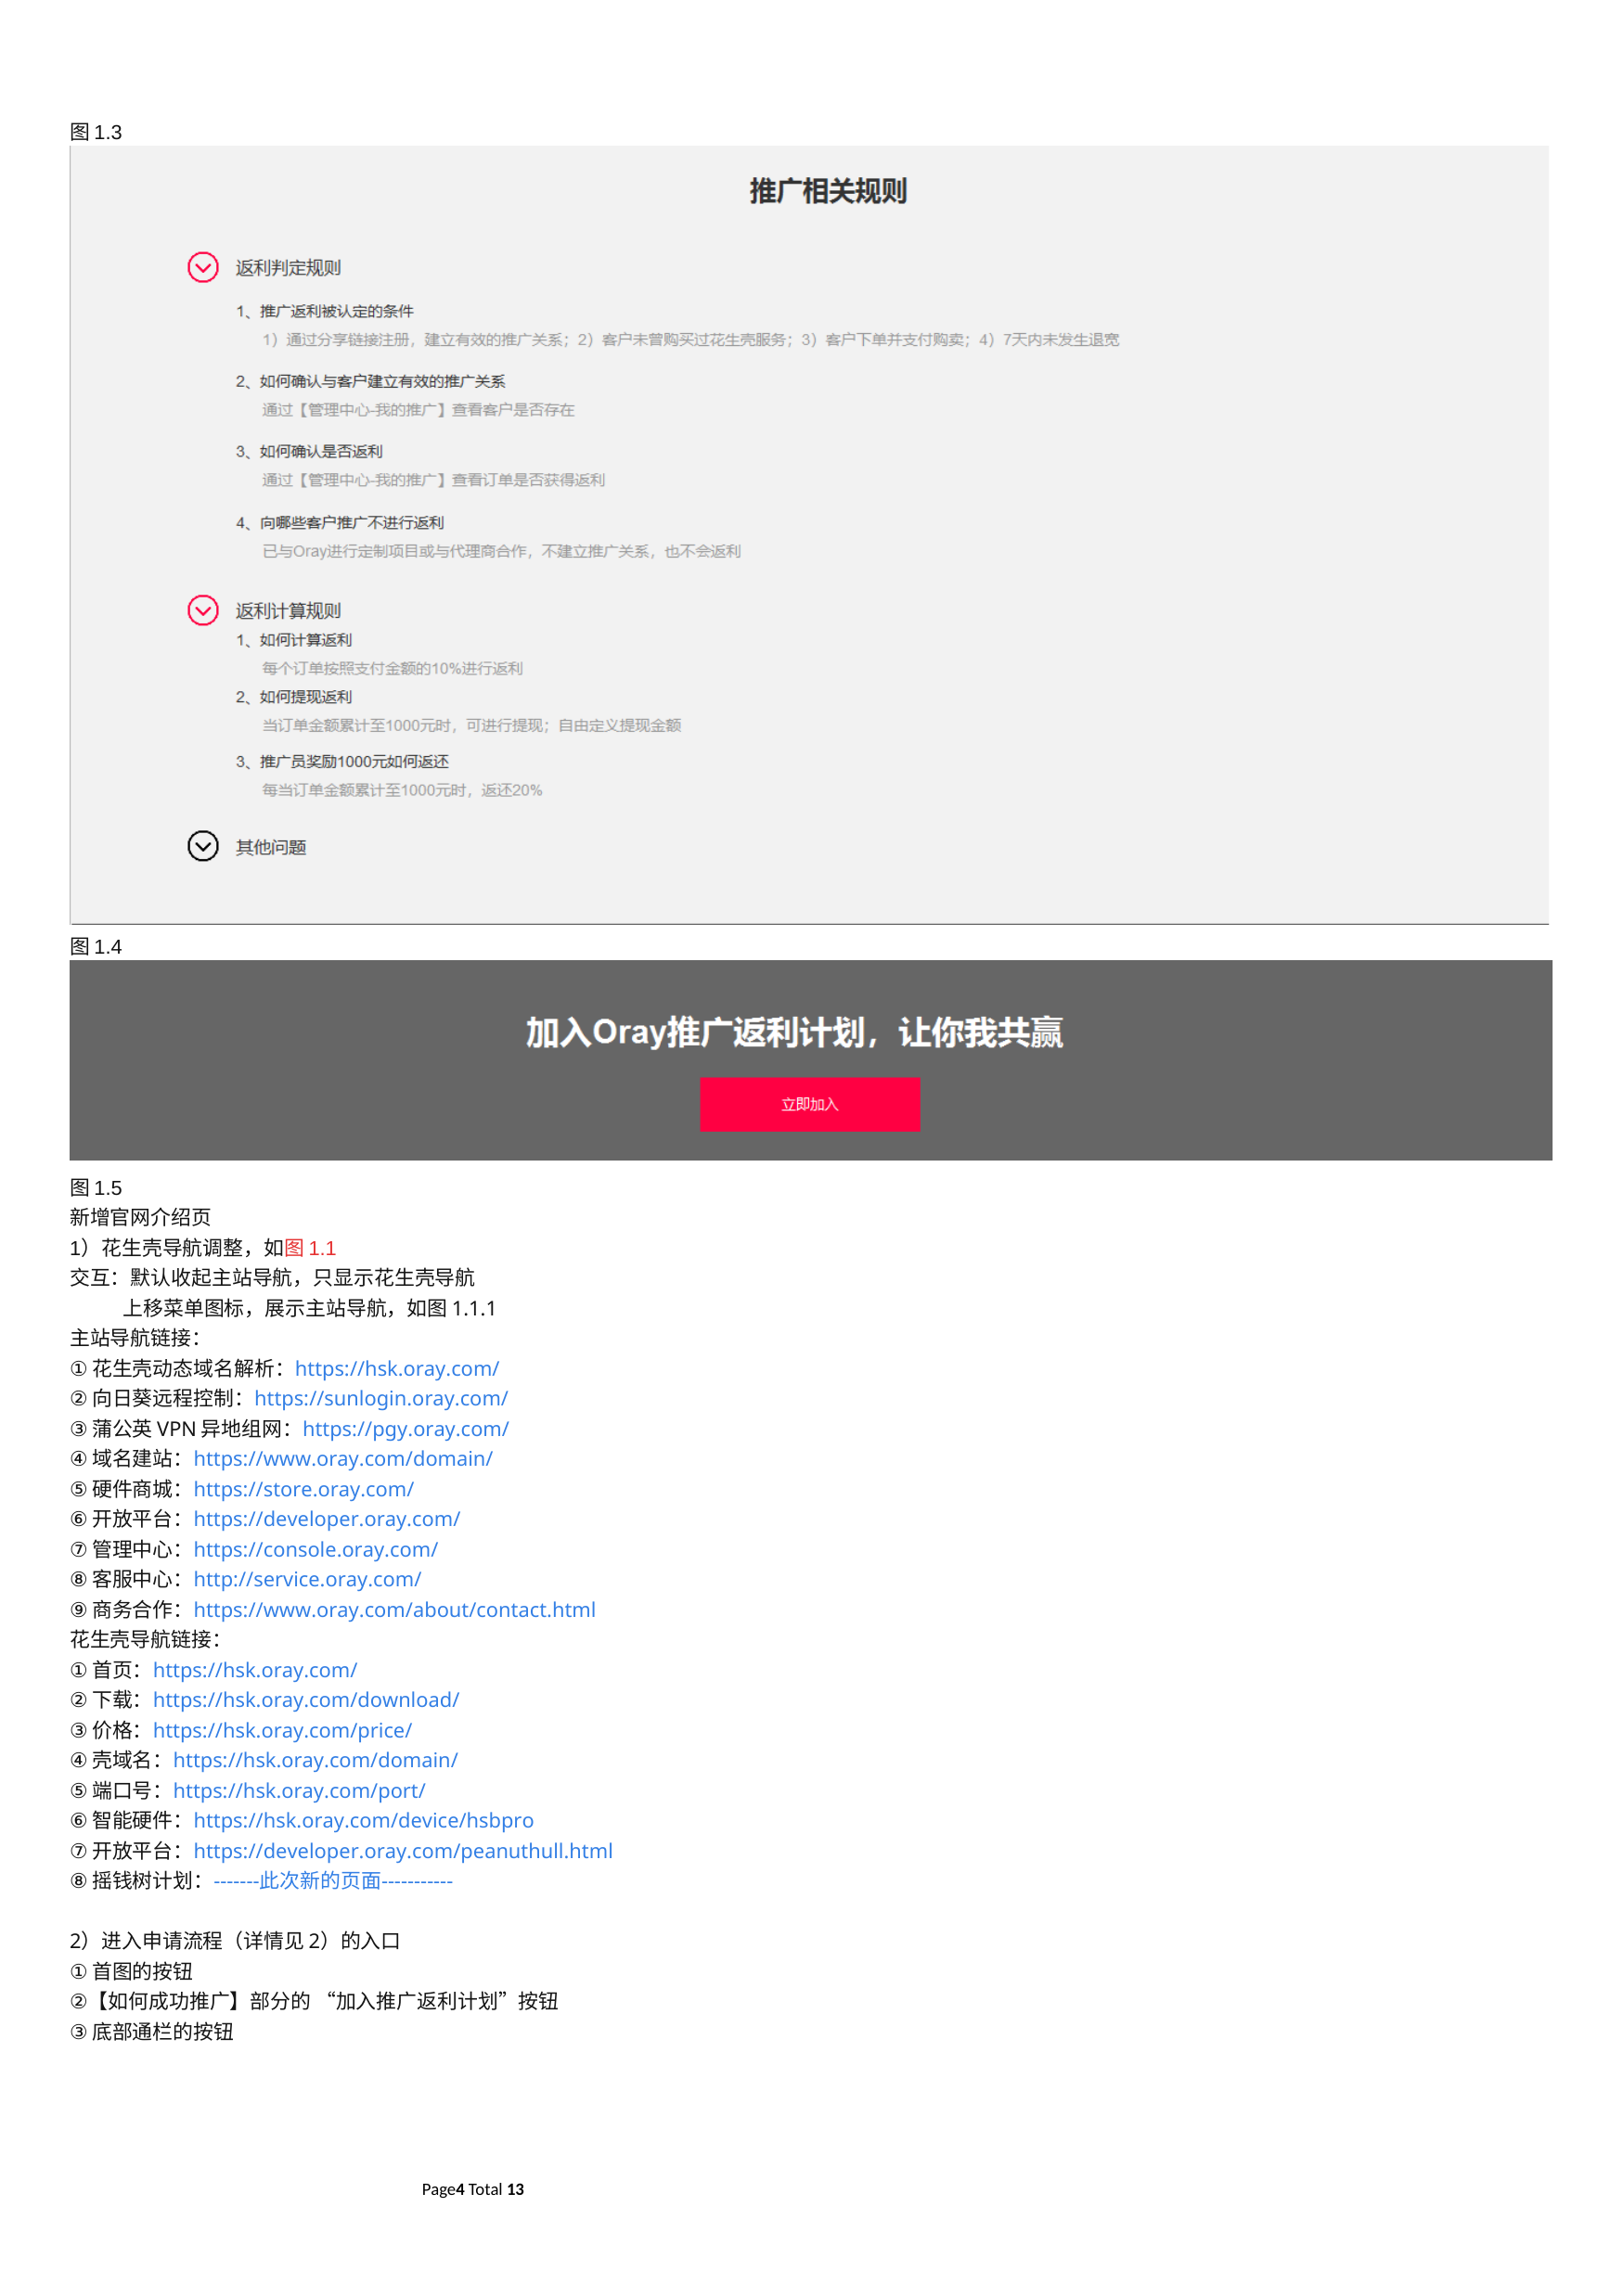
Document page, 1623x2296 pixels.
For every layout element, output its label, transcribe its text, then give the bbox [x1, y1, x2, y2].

text ②【如何成功推广】部分的 “加入推广返利计划”按钮 [70, 1985, 1552, 2015]
text 花生壳导航链接： [70, 1623, 1552, 1653]
text 主站导航链接： [70, 1322, 1552, 1352]
text ②向日葵远程控制：https://sunlogin.oray.com/ [70, 1382, 1552, 1412]
text ④壳域名：https://hsk.oray.com/domain/ [70, 1744, 1552, 1774]
text 1）花生壳导航调整，如图1.1 [70, 1231, 1552, 1262]
text ⑦管理中心：https://console.oray.com/ [70, 1533, 1552, 1563]
text ⑨商务合作：https://www.oray.com/about/contact.html [70, 1593, 1552, 1623]
text 图1.3 [70, 116, 1552, 146]
text ⑤硬件商城：https://store.oray.com/ [70, 1472, 1552, 1503]
text ③底部通栏的按钮 [70, 2015, 1552, 2046]
text ①花生壳动态域名解析：https://hsk.oray.com/ [70, 1352, 1552, 1382]
text ③价格：https://hsk.oray.com/price/ [70, 1713, 1552, 1744]
text ①首图的按钮 [70, 1955, 1552, 1985]
text ③蒲公英VPN异地组网：https://pgy.oray.com/ [70, 1412, 1552, 1443]
picture [70, 960, 1553, 1161]
text ④域名建站：https://www.oray.com/domain/ [70, 1443, 1552, 1472]
text 上移菜单图标，展示主站导航，如图1.1.1 [70, 1291, 1552, 1322]
text ②下载：https://hsk.oray.com/download/ [70, 1684, 1552, 1713]
text ⑥开放平台：https://developer.oray.com/ [70, 1503, 1552, 1533]
text ①首页：https://hsk.oray.com/ [70, 1653, 1552, 1684]
text ⑧摇钱树计划：-------此次新的页面----------- [70, 1865, 1552, 1894]
text ⑧客服中心：http://service.oray.com/ [70, 1563, 1552, 1593]
picture [70, 146, 1553, 925]
text ⑤端口号：https://hsk.oray.com/port/ [70, 1774, 1552, 1804]
text ⑥智能硬件：https://hsk.oray.com/device/hsbpro [70, 1804, 1552, 1834]
text ⑦开放平台：https://developer.oray.com/peanuthull.html [70, 1834, 1552, 1865]
text 交互：默认收起主站导航，只显示花生壳导航 [70, 1262, 1552, 1291]
text 新增官网介绍页 [70, 1201, 1552, 1231]
text 图1.4 [70, 930, 1552, 960]
text 图1.5 [70, 1171, 1552, 1201]
text 2）进入申请流程（详情见2）的入口 [70, 1925, 1552, 1955]
